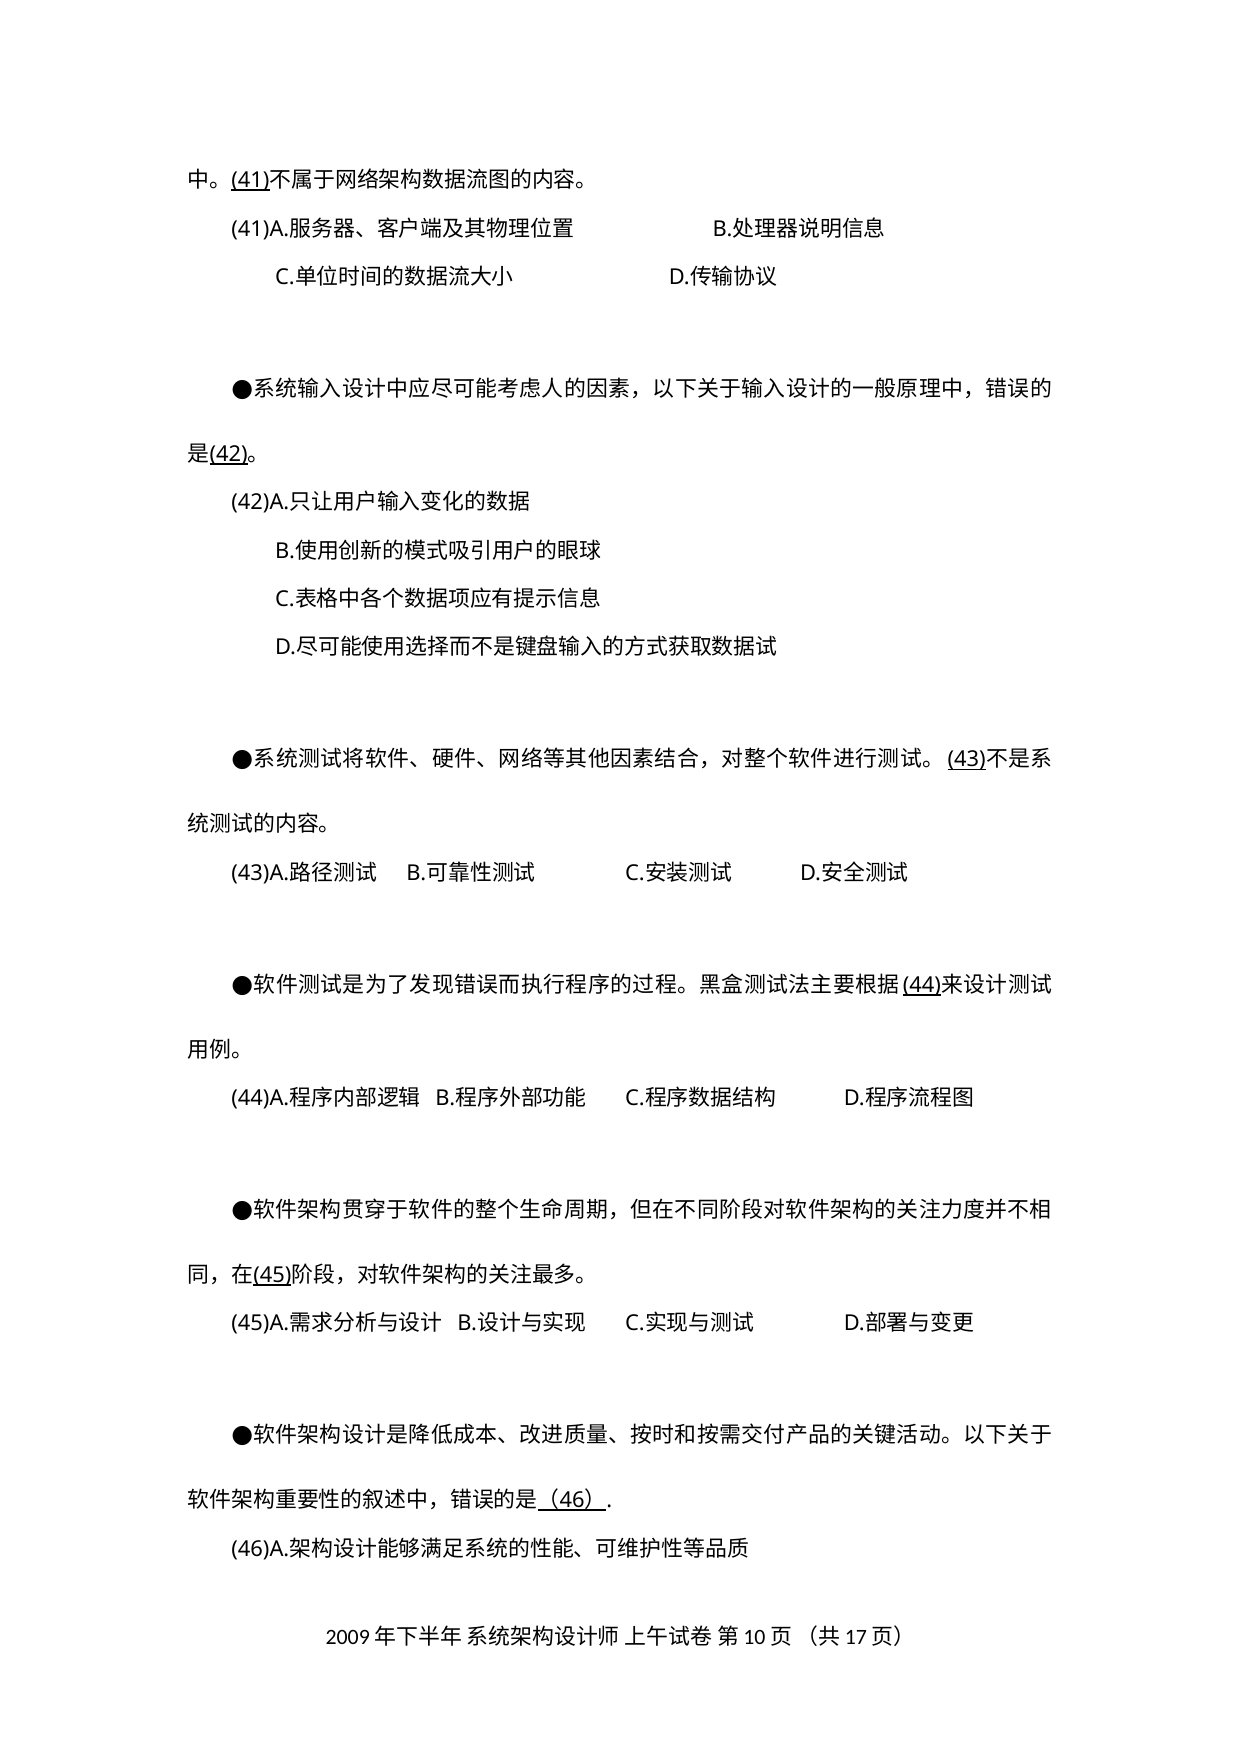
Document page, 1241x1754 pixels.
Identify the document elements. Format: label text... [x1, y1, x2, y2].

text C.单位时间的数据流大小 D.传输协议 [187, 259, 1053, 291]
text (46)A.架构设计能够满足系统的性能、可维护性等品质 [187, 1530, 1053, 1563]
text D.尽可能使用选择而不是键盘输入的方式获取数据试 [231, 629, 1053, 661]
text (41)A.服务器、客户端及其物理位置 B.处理器说明信息 [187, 210, 1053, 243]
text B.使用创新的模式吸引用户的眼球 [231, 532, 1053, 565]
text ●软件测试是为了发现错误而执行程序的过程。黑盒测试法主要根据(44)来设计测试用例。 [187, 950, 1053, 1064]
text ●系统输入设计中应尽可能考虑人的因素，以下关于输入设计的一般原理中，错误的是(42)。 [187, 354, 1053, 468]
text (45)A.需求分析与设计 B.设计与实现 C.实现与测试 D.部署与变更 [187, 1305, 1053, 1337]
text (42)A.只让用户输入变化的数据 [187, 484, 1053, 516]
text ●软件架构设计是降低成本、改进质量、按时和按需交付产品的关键活动。以下关于软件架构重要性的叙述中，错误的是（46）. [187, 1401, 1053, 1514]
text ●软件架构贯穿于软件的整个生命周期，但在不同阶段对软件架构的关注力度并不相同，在(45)阶段，对软件架构的关注最多。 [187, 1175, 1053, 1289]
text (44)A.程序内部逻辑 B.程序外部功能 C.程序数据结构 D.程序流程图 [187, 1079, 1053, 1112]
text ●系统测试将软件、硬件、网络等其他因素结合，对整个软件进行测试。(43)不是系统测试的内容。 [187, 725, 1053, 838]
text (43)A.路径测试 B.可靠性测试 C.安装测试 D.安全测试 [187, 854, 1053, 887]
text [187, 162, 1053, 194]
text C.表格中各个数据项应有提示信息 [187, 581, 1053, 613]
